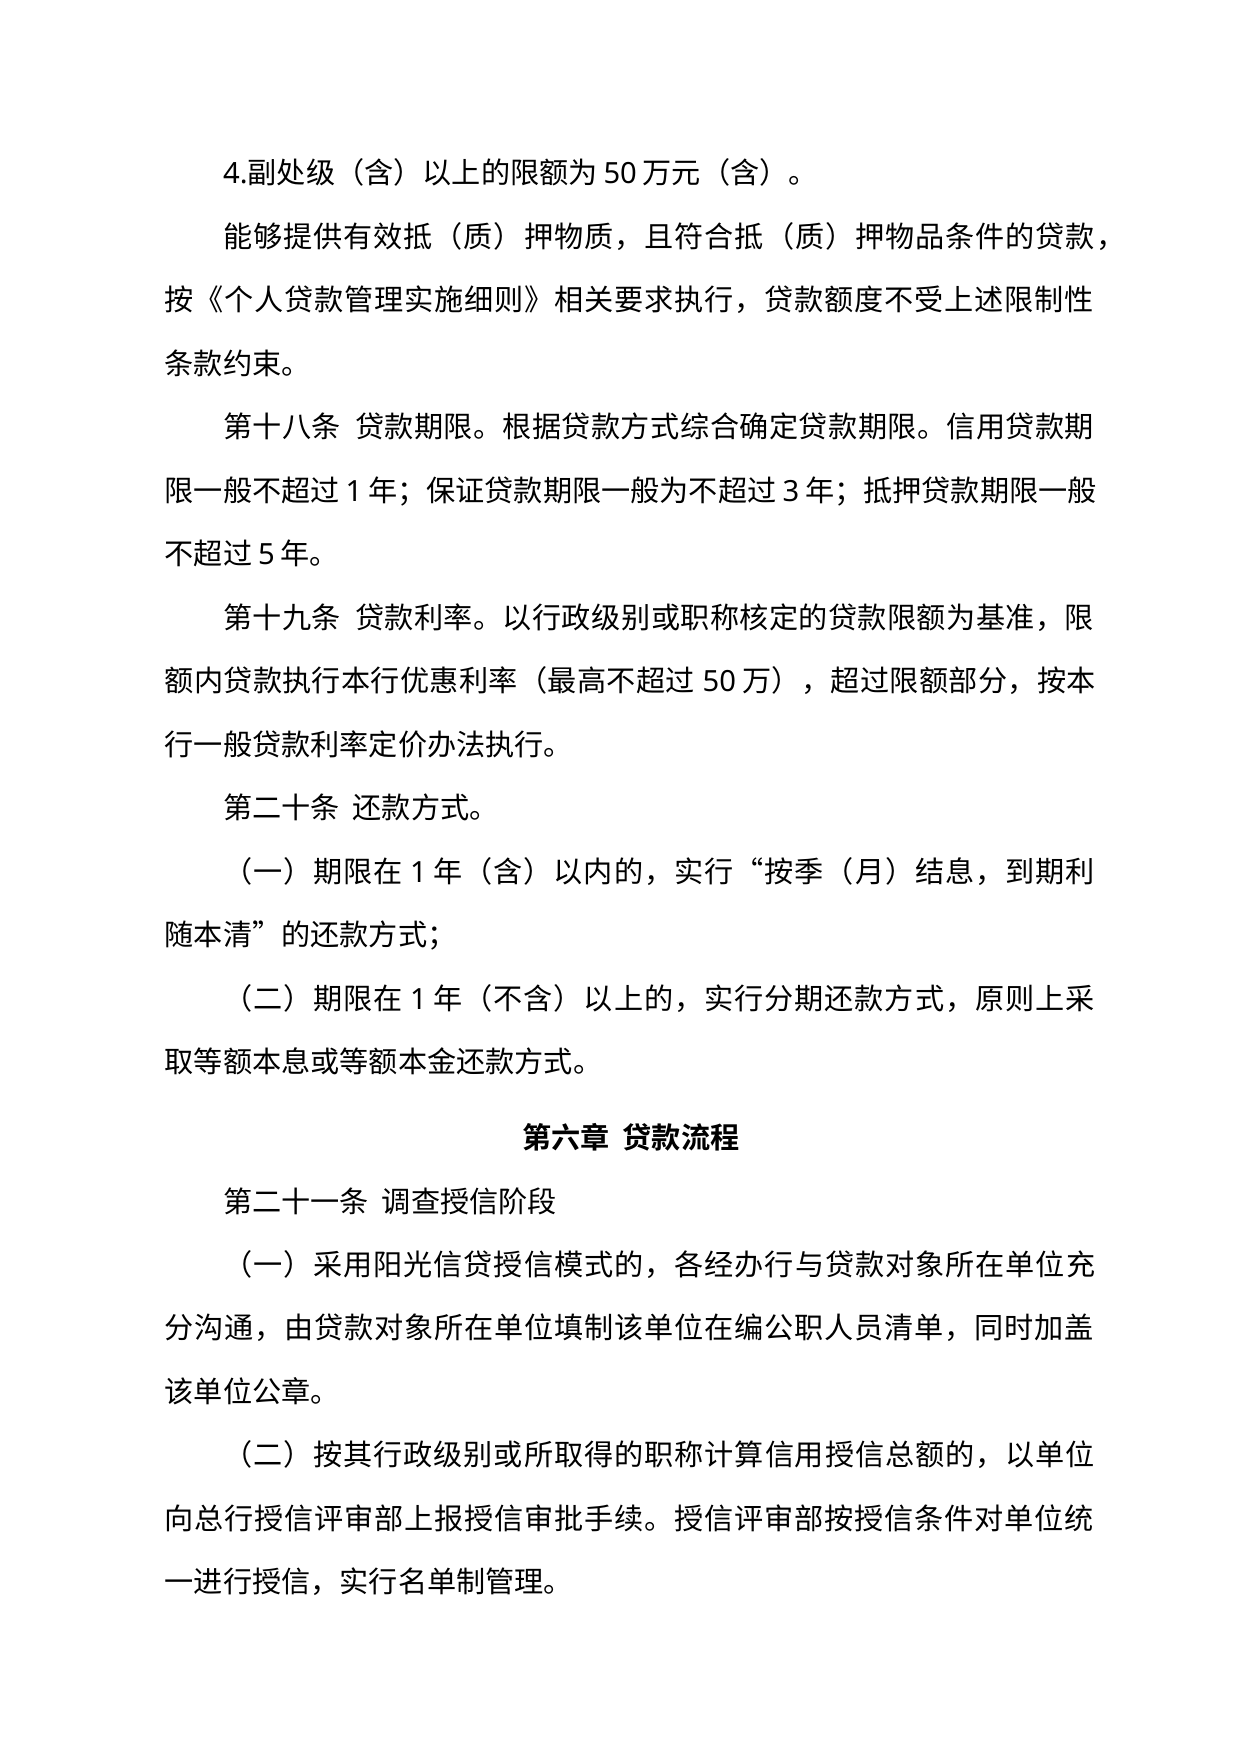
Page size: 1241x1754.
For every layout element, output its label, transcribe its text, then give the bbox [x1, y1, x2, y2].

text 第十九条 贷款利率。以行政级别或职称核定的贷款限额为基准，限额内贷款执行本行优惠利率（最高不超过50万），超过限额部分，按本行一般贷款利率定价办法执行。 [164, 594, 1096, 764]
text （二）期限在1年（不含）以上的，实行分期还款方式，原则上采取等额本息或等额本金还款方式。 [164, 975, 1096, 1081]
text 第二十一条 调查授信阶段 [164, 1178, 1096, 1220]
text 第二十条 还款方式。 [164, 785, 1096, 827]
text 能够提供有效抵（质）押物质，且符合抵（质）押物品条件的贷款，按《个人贷款管理实施细则》相关要求执行，贷款额度不受上述限制性条款约束。 [164, 213, 1096, 383]
text 4.副处级（含）以上的限额为50万元（含）。 [164, 150, 1096, 192]
text 第六章 贷款流程 [164, 1115, 1096, 1157]
text （二）按其行政级别或所取得的职称计算信用授信总额的，以单位向总行授信评审部上报授信审批手续。授信评审部按授信条件对单位统一进行授信，实行名单制管理。 [164, 1432, 1096, 1601]
text （一）采用阳光信贷授信模式的，各经办行与贷款对象所在单位充分沟通，由贷款对象所在单位填制该单位在编公职人员清单，同时加盖该单位公章。 [164, 1242, 1096, 1411]
text 第十八条 贷款期限。根据贷款方式综合确定贷款期限。信用贷款期限一般不超过1年；保证贷款期限一般为不超过3年；抵押贷款期限一般不超过5年。 [164, 404, 1096, 573]
text （一）期限在1年（含）以内的，实行“按季（月）结息，到期利随本清”的还款方式； [164, 848, 1096, 954]
